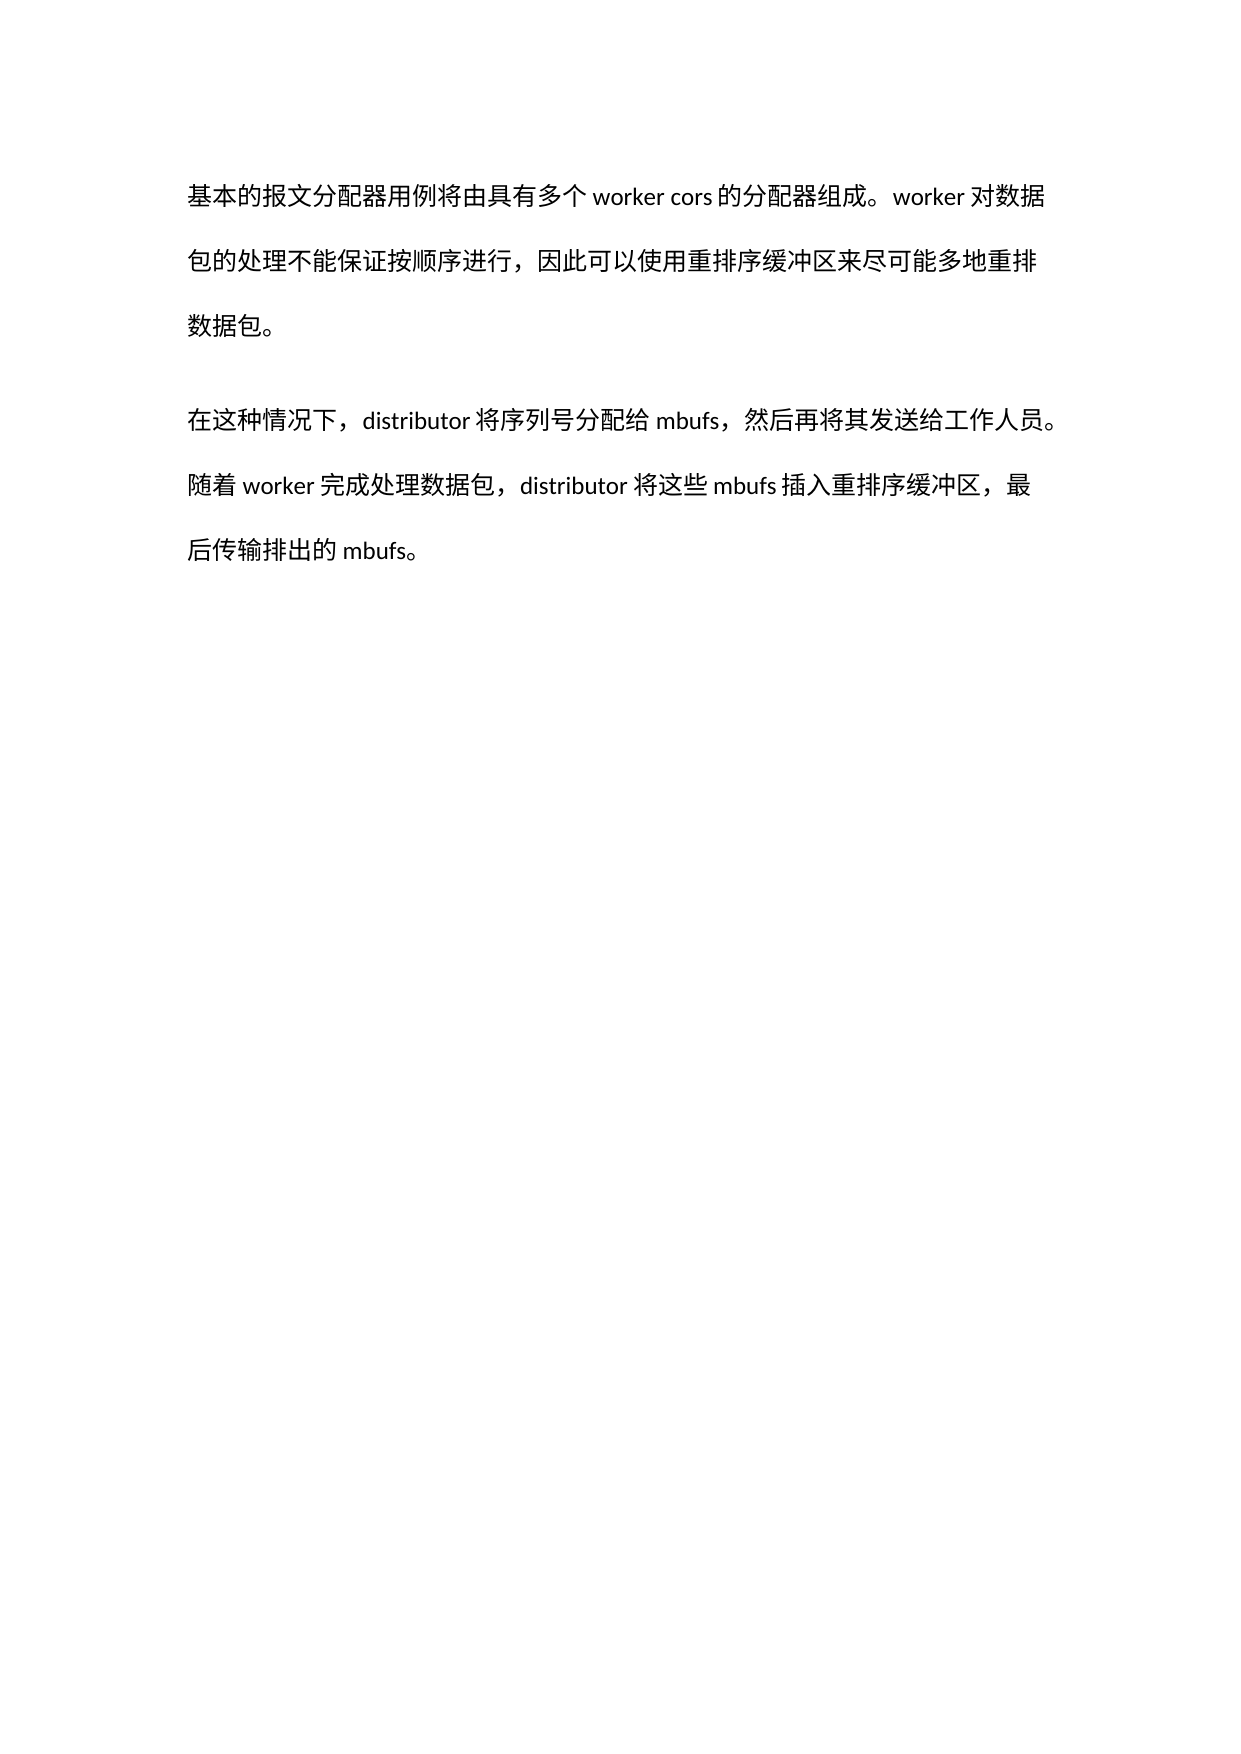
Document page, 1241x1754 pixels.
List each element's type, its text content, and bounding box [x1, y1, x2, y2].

text 基本的报文分配器用例将由具有多个worker cors的分配器组成。worker对数据包的处理不能保证按顺序进行，因此可以使用重排序缓冲区来尽可能多地重排数据包。 [187, 162, 1053, 357]
text 在这种情况下，distributor将序列号分配给mbufs，然后再将其发送给工作人员。随着worker完成处理数据包，distributor将这些mbufs插入重排序缓冲区，最后传输排出的mbufs。 [187, 386, 1053, 581]
